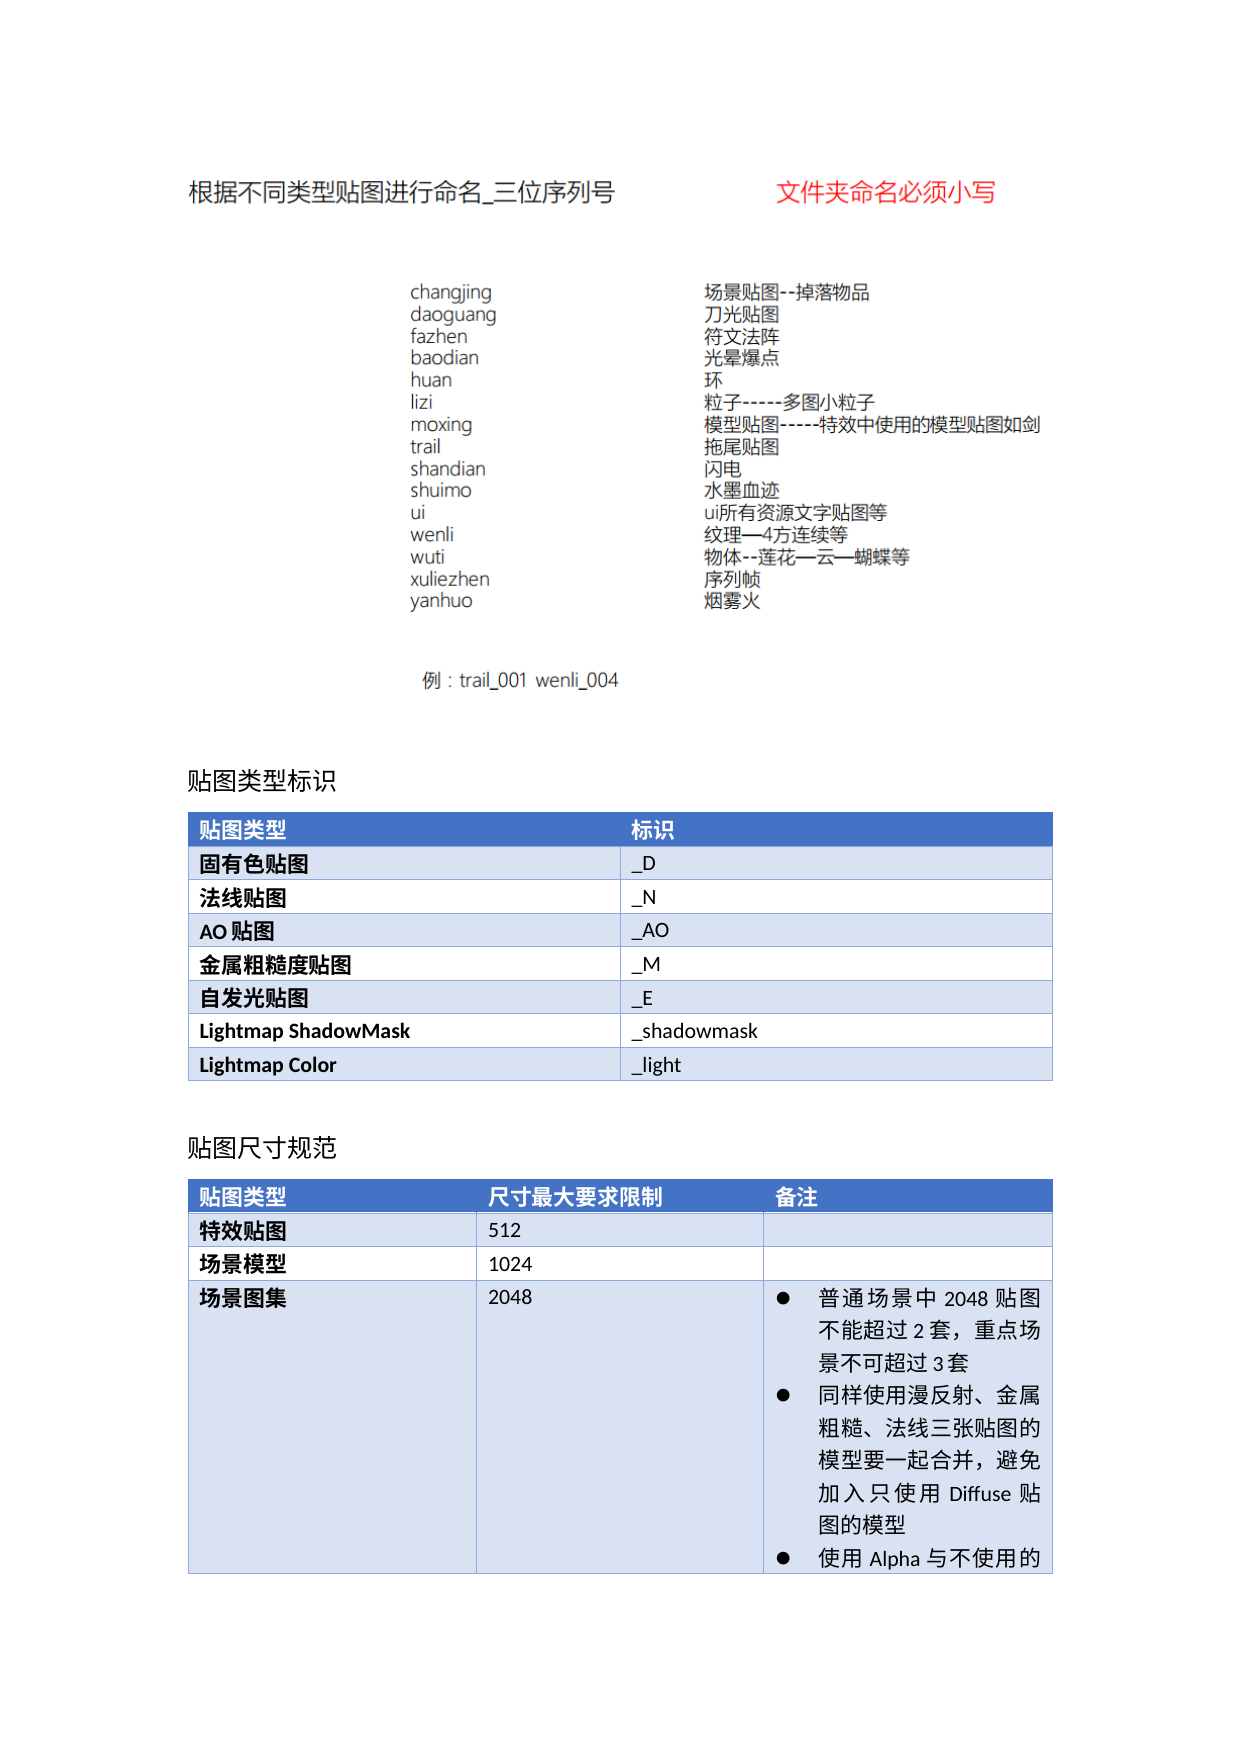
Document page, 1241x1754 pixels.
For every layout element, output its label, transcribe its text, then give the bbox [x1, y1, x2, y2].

text 贴图类型标识 [187, 747, 1053, 812]
table_cell 特效贴图 [189, 1214, 476, 1246]
table_header 标识 [621, 813, 1052, 846]
text 贴图尺寸规范 [187, 1114, 1053, 1179]
table_cell Lightmap ShadowMask [189, 1014, 620, 1047]
table_cell _AO [621, 914, 1052, 946]
table_header 尺寸最大要求限制 [477, 1180, 763, 1212]
table_cell [764, 1247, 1052, 1279]
table_cell _E [621, 981, 1052, 1013]
table_cell AO贴图 [189, 914, 620, 946]
table_cell [764, 1214, 1052, 1246]
table_header 备注 [764, 1180, 1052, 1212]
table_header 贴图类型 [189, 1180, 476, 1212]
table_cell 固有色贴图 [189, 847, 620, 879]
table_cell _N [621, 880, 1052, 913]
picture [187, 162, 1053, 701]
table_cell 自发光贴图 [189, 981, 620, 1013]
table_cell 场景模型 [189, 1247, 476, 1279]
table_cell _M [621, 947, 1052, 980]
table_cell 2048 [477, 1281, 763, 1573]
table_cell Lightmap Color [189, 1048, 620, 1080]
table_cell 场景图集 [189, 1281, 476, 1573]
table_cell 金属粗糙度贴图 [189, 947, 620, 980]
table_cell 1024 [477, 1247, 763, 1279]
table_cell _shadowmask [621, 1014, 1052, 1047]
table_cell 512 [477, 1214, 763, 1246]
table_cell 法线贴图 [189, 880, 620, 913]
table_cell _D [621, 847, 1052, 879]
table_cell _light [621, 1048, 1052, 1080]
table_header 贴图类型 [189, 813, 620, 846]
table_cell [764, 1281, 1052, 1573]
